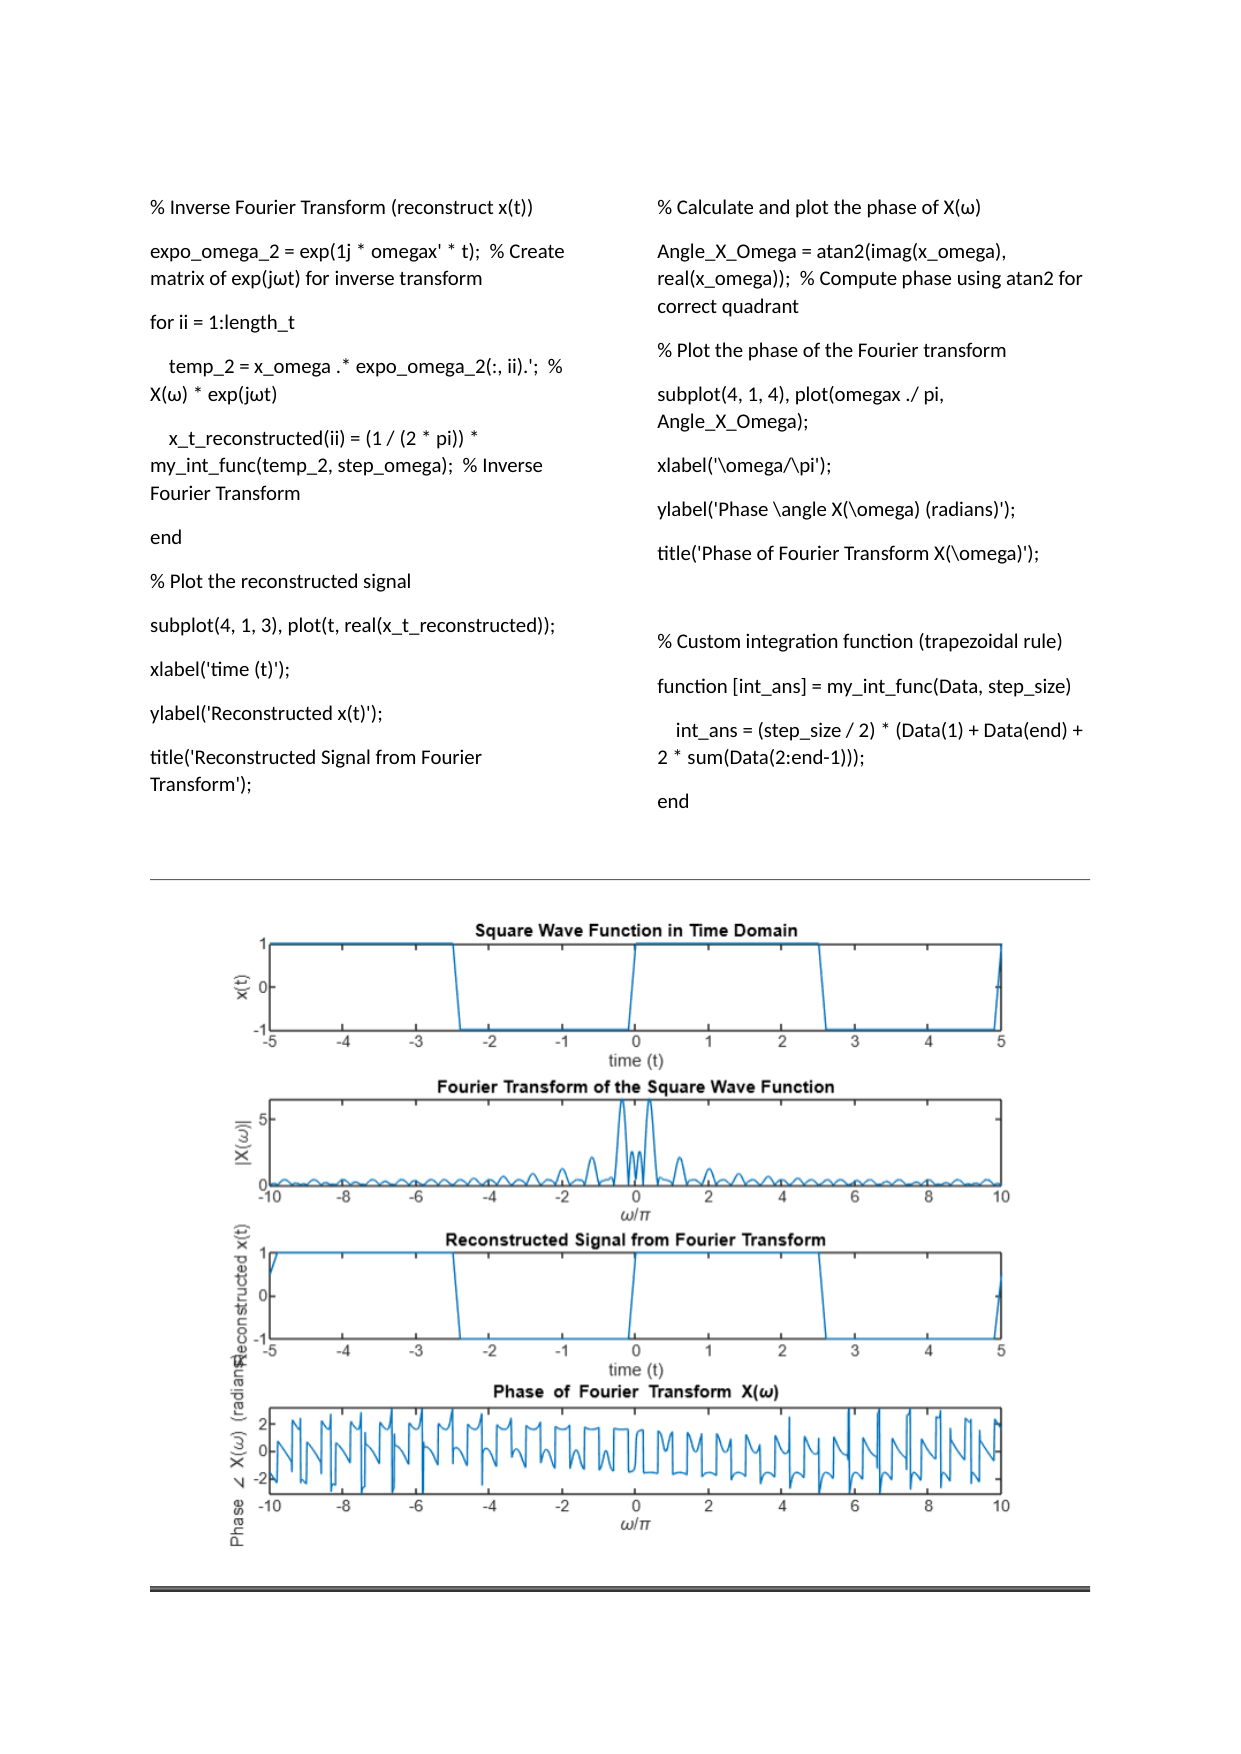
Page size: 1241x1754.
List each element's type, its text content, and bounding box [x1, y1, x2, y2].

text ylabel('Phase \angle X(\omega) (radians)'); [657, 497, 1090, 522]
text int_ans = (step_size / 2) * (Data(1) + Data(end) + 2 * sum(Data(2:end-1))); [657, 717, 1090, 770]
text for ii = 1:length_t [150, 309, 583, 335]
text % Plot the phase of the Fourier transform [657, 337, 1090, 362]
text temp_2 = x_omega .* expo_omega_2(:, ii).'; % X(ω) * exp(jωt) [150, 354, 583, 406]
text title('Phase of Fourier Transform X(\omega)'); [657, 541, 1090, 566]
text subplot(4, 1, 3), plot(t, real(x_t_reconstructed)); [150, 612, 583, 637]
text xlabel('\omega/\pi'); [657, 452, 1090, 478]
text xlabel('time (t)'); [150, 656, 583, 682]
text ylabel('Reconstructed x(t)'); [150, 700, 583, 726]
text subplot(4, 1, 4), plot(omegax ./ pi, Angle_X_Omega); [657, 381, 1090, 434]
text expo_omega_2 = exp(1j * omegax' * t); % Create matrix of exp(jωt) for inverse transform [150, 238, 583, 291]
text % Inverse Fourier Transform (reconstruct x(t)) [150, 194, 583, 219]
text % Calculate and plot the phase of X(ω) [657, 194, 1090, 219]
text % Custom integration function (trapezoidal rule) [657, 629, 1090, 654]
text x_t_reconstructed(ii) = (1 / (2 * pi)) * my_int_func(temp_2, step_omega); % Inverse Fourier Transform [150, 425, 583, 505]
text Angle_X_Omega = atan2(imag(x_omega), real(x_omega)); % Compute phase using atan2 for correct quadrant [657, 238, 1090, 318]
text title('Reconstructed Signal from Fourier Transform'); [150, 744, 583, 797]
text % Plot the reconstructed signal [150, 568, 583, 593]
text end [150, 524, 583, 549]
text end [657, 788, 1090, 814]
picture [150, 879, 1091, 1592]
text function [int_ans] = my_int_func(Data, step_size) [657, 673, 1090, 698]
